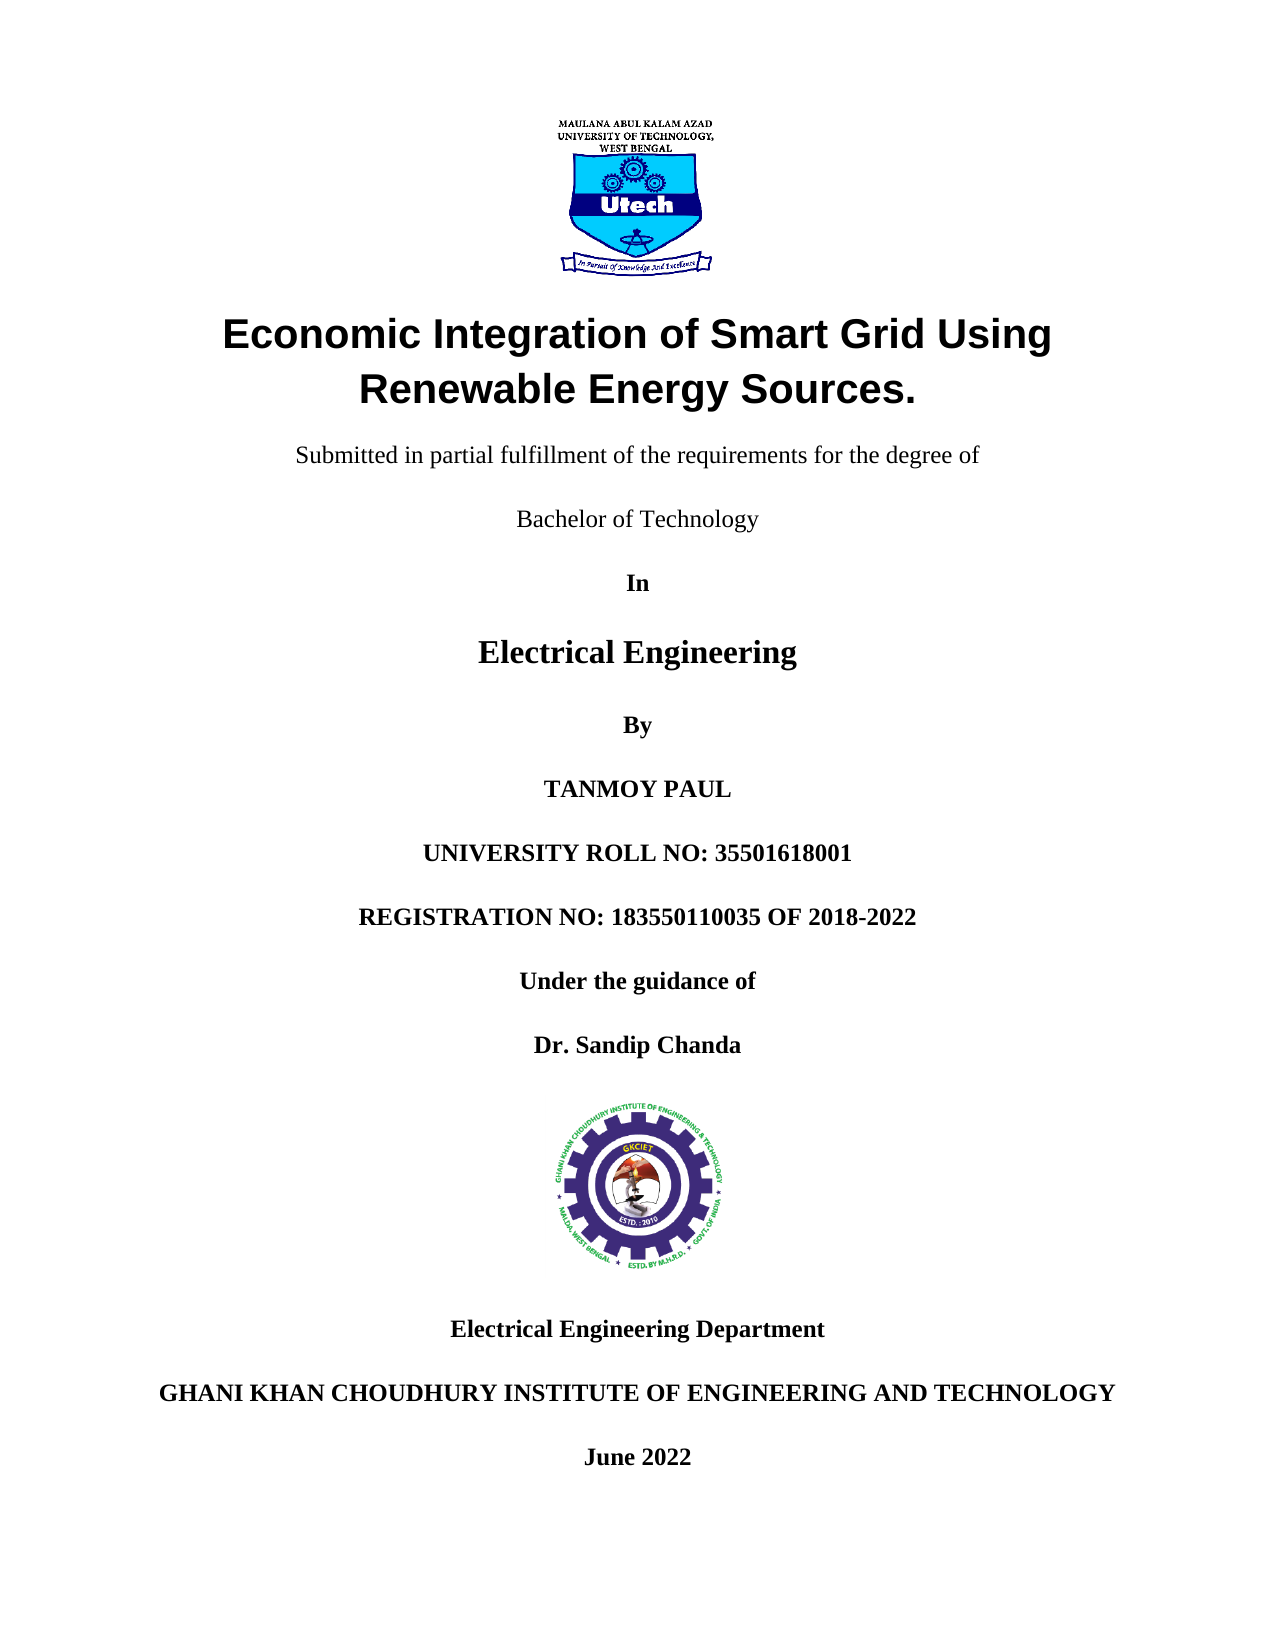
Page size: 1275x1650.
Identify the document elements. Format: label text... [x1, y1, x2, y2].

picture [545, 1094, 730, 1279]
text Economic Integration of Smart Grid Using Renewable Energy Sources. [150, 309, 1125, 412]
text UNIVERSITY ROLL NO: 35501618001 [150, 838, 1125, 867]
text Dr. Sandip Chanda [150, 1030, 1125, 1059]
text Bachelor of Technology [150, 504, 1125, 533]
text Electrical Engineering Department [150, 1314, 1125, 1343]
text REGISTRATION NO: 183550110035 OF 2018-2022 [150, 902, 1125, 931]
text In [150, 568, 1125, 597]
text June 2022 [150, 1442, 1125, 1471]
text TANMOY PAUL [150, 774, 1125, 803]
text GHANI KHAN CHOUDHURY INSTITUTE OF ENGINEERING AND TECHNOLOGY [150, 1378, 1125, 1407]
text Submitted in partial fulfillment of the requirements for the degree of [150, 440, 1125, 469]
text Electrical Engineering [150, 632, 1125, 670]
text Under the guidance of [150, 966, 1125, 995]
text By [150, 710, 1125, 739]
picture [556, 118, 714, 277]
